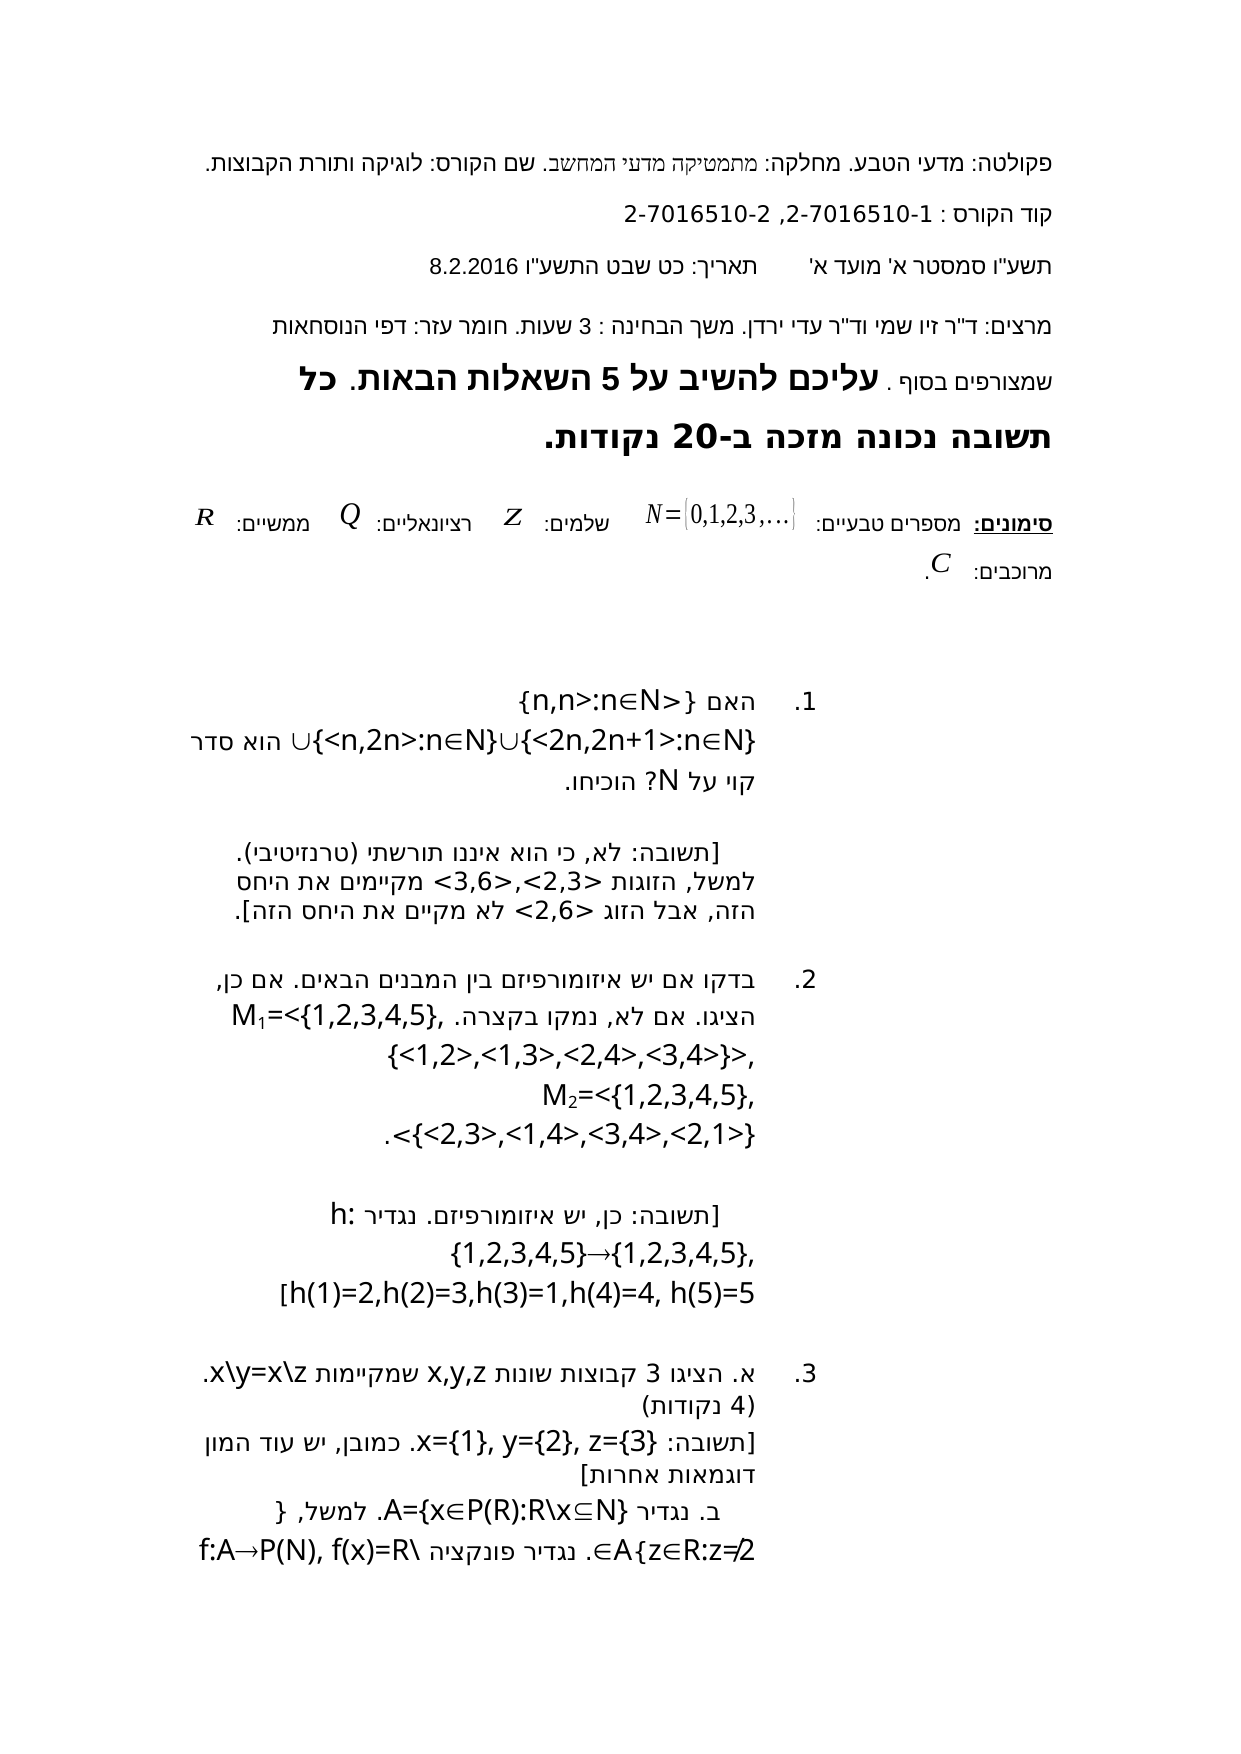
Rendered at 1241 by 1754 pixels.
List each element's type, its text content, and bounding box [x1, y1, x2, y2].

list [187, 1489, 756, 1569]
text סימונים: מספרים טבעיים: שלמים: רציונאליים: ממשיים: מרוכבים: . [187, 497, 1053, 584]
list [תשובה: x={1}, y={2}, z={3}. כמובן, יש עוד המון דוגמאות אחרות] [187, 1421, 756, 1489]
list בדקו אם יש איזומורפיזם בין המבנים הבאים. אם כן, הציגו. אם לא, נמקו בקצרה. M1=<{1,2,3,4,5},{<1,2>,<1,3>,<2,4>,<3,4>}>, M2=<{1,2,3,4,5},{<2,3>,<1,4>,<3,4>,<2,1>}>. [187, 965, 793, 1153]
text קוד הקורס : 2-7016510-1, 2-7016510-2 [187, 201, 1053, 228]
text תשע"ו סמסטר א' מועד א' תאריך: כט שבט התשע"ו 8.2.2016 [187, 253, 1053, 279]
list א. הציגו 3 קבוצות שונות x,y,z שמקיימות x\y=x\z. (4 נקודות) [187, 1352, 793, 1421]
list [תשובה: כן, יש איזומורפיזם. נגדיר h:{1,2,3,4,5}{1,2,3,4,5}, h(1)=2,h(2)=3,h(3)=1,h(4)=4, h(5)=5] [187, 1193, 756, 1312]
text מרצים: ד"ר זיו שמי וד"ר עדי ירדן. משך הבחינה : 3 שעות. חומר עזר: דפי הנוסחאות שמצורפים בסוף . עליכם להשיב על 5 השאלות הבאות. כל תשובה נכונה מזכה ב-20 נקודות. [187, 313, 1053, 456]
text פקולטה: מדעי הטבע. מחלקה: מתמטיקה מדעי המחשב. שם הקורס: לוגיקה ותורת הקבוצות. [187, 150, 1053, 176]
list האם {<n,n>:nN}{<n,2n>:nN}{<2n,2n+1>:nN} הוא סדר קוי על N? הוכיחו. [187, 679, 793, 798]
list [תשובה: לא, כי הוא איננו תורשתי (טרנזיטיבי). למשל, הזוגות <2,3>,<3,6> מקיימים את היחס הזה, אבל הזוג <2,6> לא מקיים את היחס הזה]. [187, 838, 756, 926]
